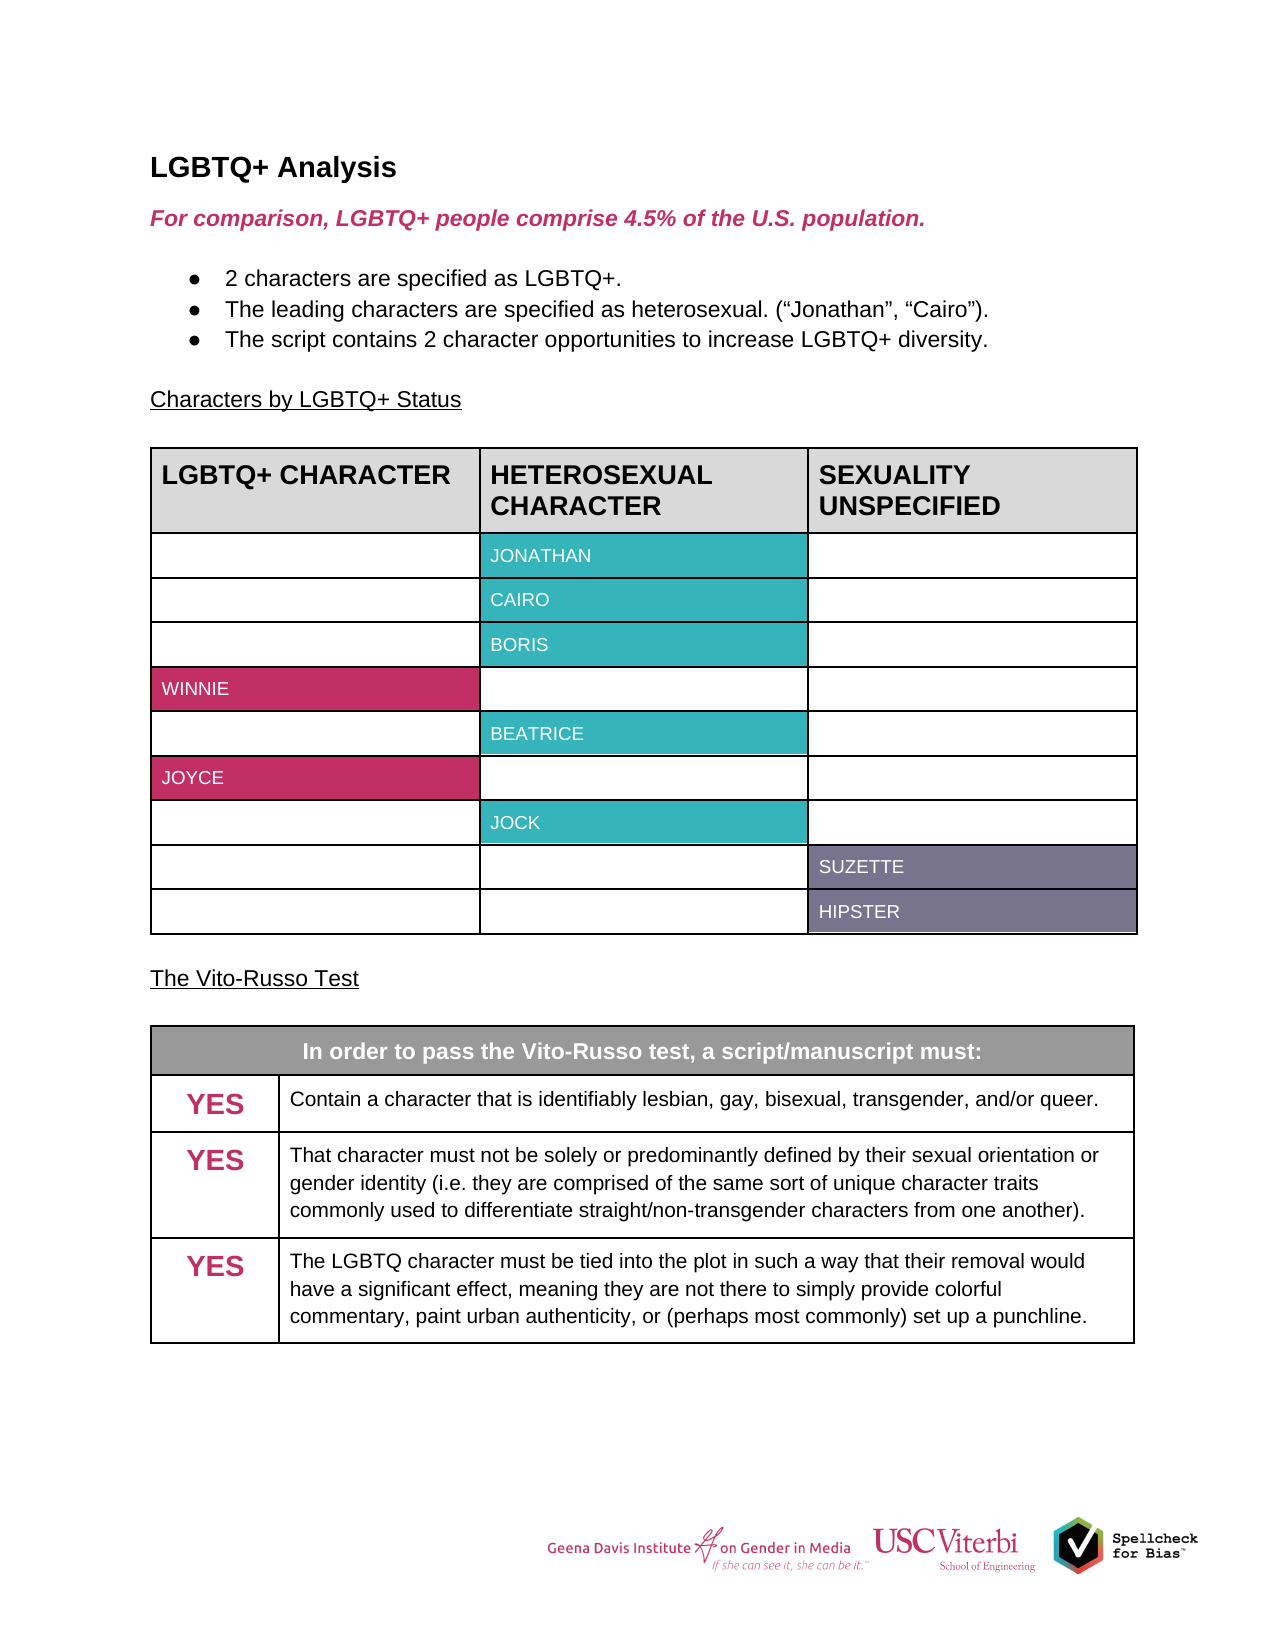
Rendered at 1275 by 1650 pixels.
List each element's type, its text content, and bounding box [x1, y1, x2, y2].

table_cell YES [152, 1133, 278, 1237]
table_cell JOYCE [152, 757, 479, 799]
list 2 characters are specified as LGBTQ+. [187, 265, 1125, 292]
text For comparison, LGBTQ+ people comprise 4.5% of the U.S. population. [150, 205, 1125, 231]
table_header LGBTQ+ CHARACTER [152, 449, 479, 532]
table_cell BORIS [481, 623, 807, 666]
table_cell [809, 668, 1136, 710]
table_cell [152, 712, 479, 754]
table_cell That character must not be solely or predominantly defined by their sexual orientation or gender identity (i.e. they are comprised of the same sort of unique character traits commonly used to differentiate straight/non-transgender characters from one another). [280, 1133, 1133, 1237]
table_header HETEROSEXUAL CHARACTER [481, 449, 807, 532]
table_cell WINNIE [152, 668, 479, 710]
table_cell [481, 846, 807, 888]
table_cell JONATHAN [481, 534, 807, 577]
text The Vito-Russo Test [150, 965, 1125, 991]
table_cell [481, 890, 807, 932]
table_cell YES [152, 1076, 278, 1131]
table_cell [809, 579, 1136, 621]
table_cell [152, 890, 479, 932]
table_header In order to pass the Vito-Russo test, a script/manuscript must: [152, 1027, 1133, 1074]
table_cell [152, 846, 479, 888]
table_cell [152, 579, 479, 621]
table_cell [152, 623, 479, 666]
table_cell [809, 712, 1136, 754]
table_cell BEATRICE [481, 712, 807, 754]
text LGBTQ+ Analysis [150, 150, 1125, 183]
table_cell [152, 534, 479, 577]
table_cell [152, 801, 479, 843]
table_cell [809, 801, 1136, 843]
table_cell CAIRO [481, 579, 807, 621]
list The script contains 2 character opportunities to increase LGBTQ+ diversity. [187, 326, 1125, 352]
table_header SEXUALITY UNSPECIFIED [809, 449, 1136, 532]
text Characters by LGBTQ+ Status [150, 386, 1125, 413]
table_cell [481, 757, 807, 799]
table_cell [481, 668, 807, 710]
table_cell [809, 757, 1136, 799]
list The leading characters are specified as heterosexual. (“Jonathan”, “Cairo”). [187, 296, 1125, 322]
table_cell HIPSTER [809, 890, 1136, 932]
table_cell [809, 534, 1136, 577]
table_cell [809, 623, 1136, 666]
table_cell Contain a character that is identifiably lesbian, gay, bisexual, transgender, and/or queer. [280, 1076, 1133, 1131]
table_cell The LGBTQ character must be tied into the plot in such a way that their removal would have a significant effect, meaning they are not there to simply provide colorful commentary, paint urban authenticity, or (perhaps most commonly) set up a punchline. [280, 1239, 1133, 1342]
table_cell YES [152, 1239, 278, 1342]
table_cell JOCK [481, 801, 807, 843]
picture [532, 1515, 1212, 1577]
table_cell SUZETTE [809, 846, 1136, 888]
